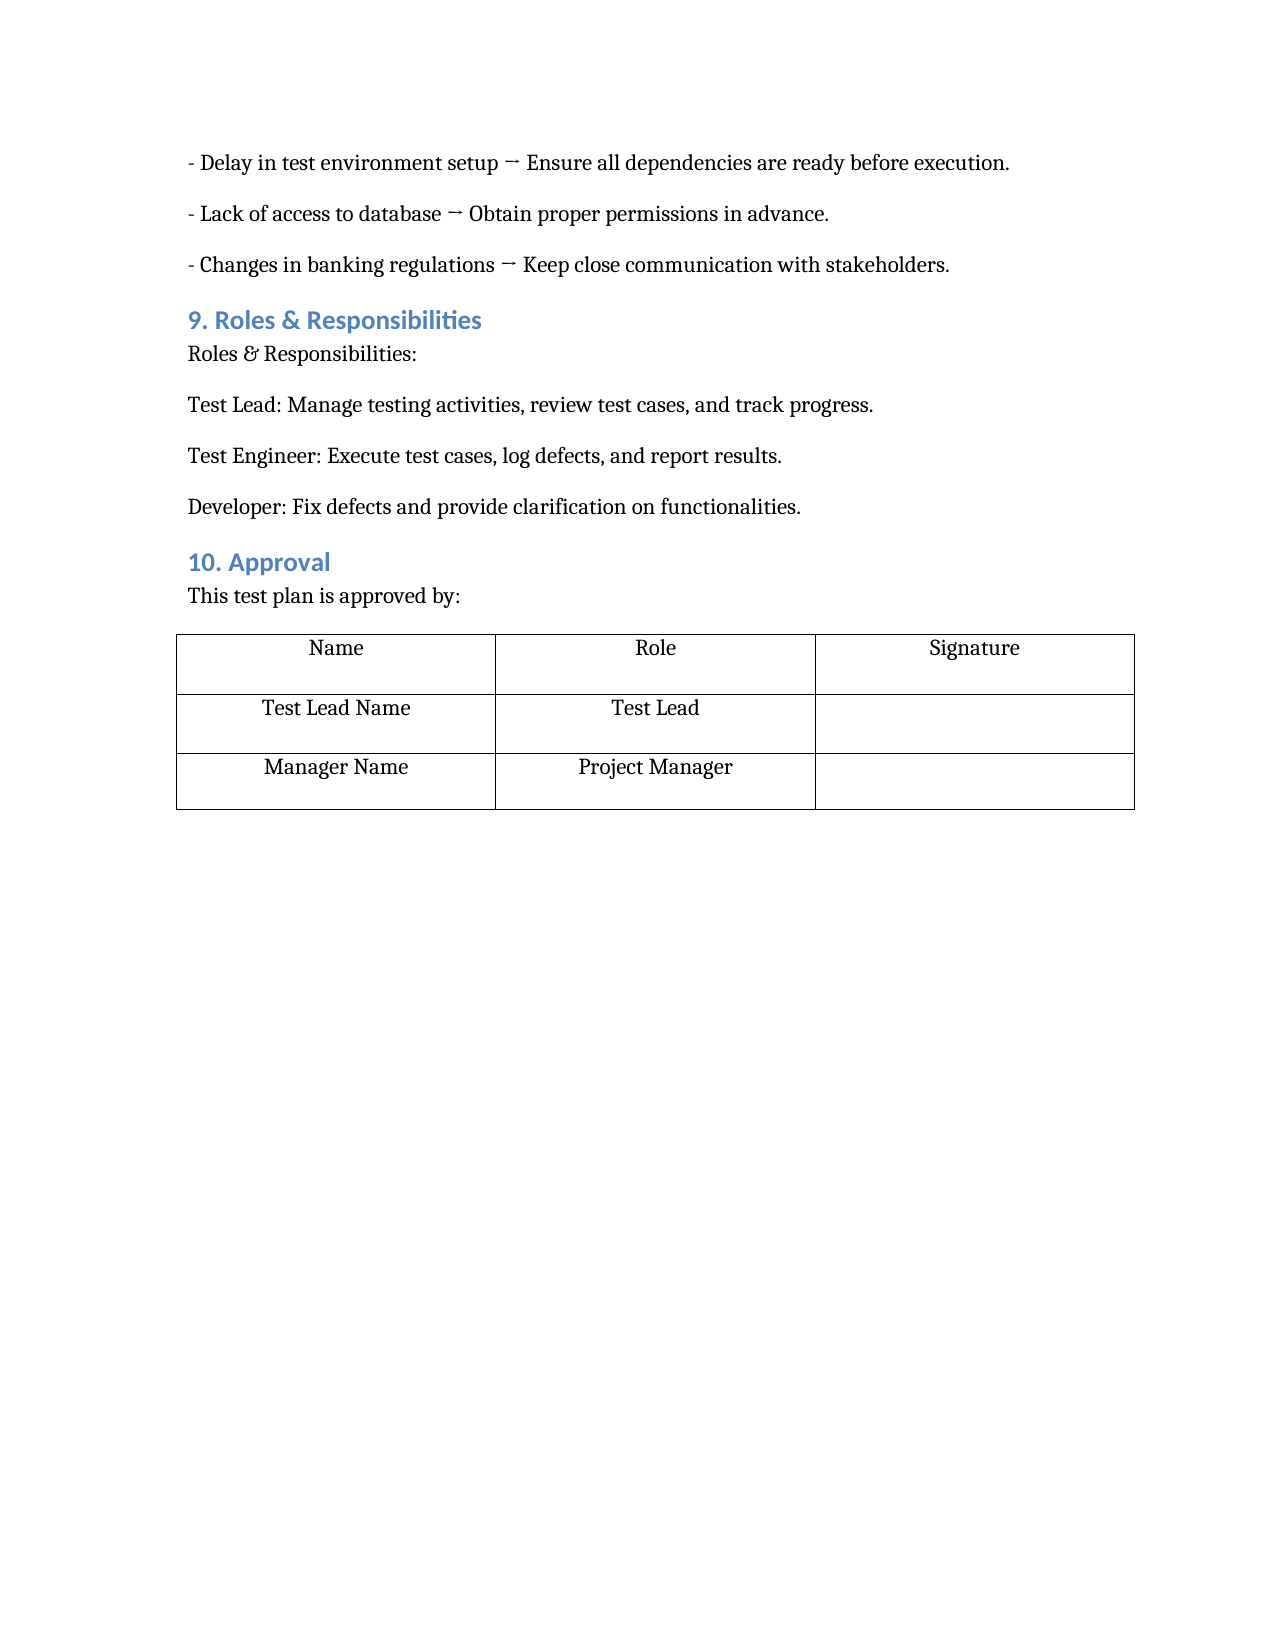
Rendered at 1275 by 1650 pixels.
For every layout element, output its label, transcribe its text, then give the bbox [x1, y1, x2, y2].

text - Changes in banking regulations → Keep close communication with stakeholders. [187, 252, 1087, 278]
table_header Signature [816, 635, 1134, 694]
table_cell [816, 695, 1134, 753]
text This test plan is approved by: [187, 583, 1087, 609]
table_header Role [496, 635, 815, 694]
table_cell Manager Name [177, 754, 495, 809]
text - Lack of access to database → Obtain proper permissions in advance. [187, 201, 1087, 227]
text - Delay in test environment setup → Ensure all dependencies are ready before execution. [187, 150, 1087, 176]
text Test Engineer: Execute test cases, log defects, and report results. [187, 443, 1087, 469]
table_header Name [177, 635, 495, 694]
table_cell Test Lead [496, 695, 815, 753]
table_cell Test Lead Name [177, 695, 495, 753]
text Roles & Responsibilities: [187, 341, 1087, 367]
subtitle 9. Roles & Responsibilities [187, 303, 1087, 336]
table_cell [816, 754, 1134, 809]
subtitle 10. Approval [187, 545, 1087, 578]
text Test Lead: Manage testing activities, review test cases, and track progress. [187, 392, 1087, 418]
text Developer: Fix defects and provide clarification on functionalities. [187, 494, 1087, 521]
table_cell Project Manager [496, 754, 815, 809]
